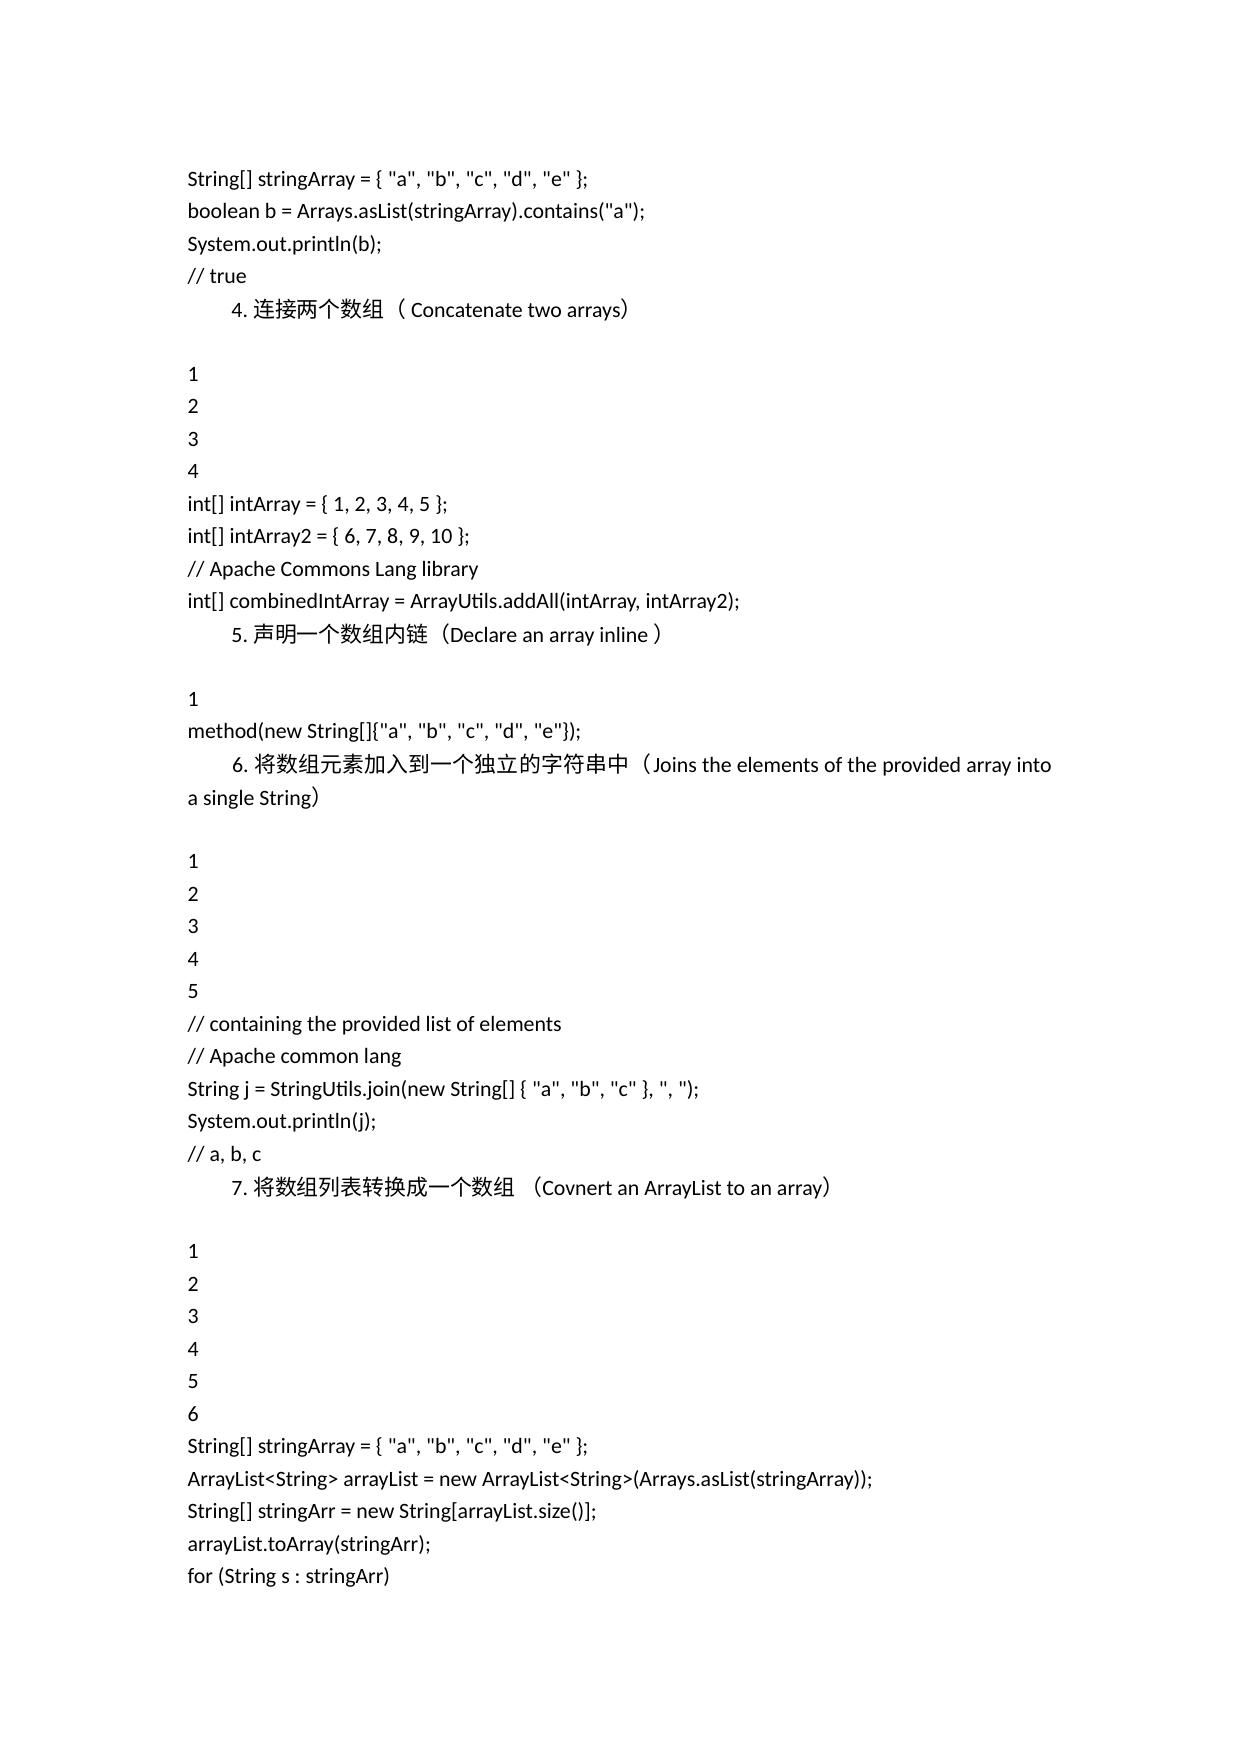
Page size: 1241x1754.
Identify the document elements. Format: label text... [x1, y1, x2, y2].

text // Apache common lang [187, 1039, 1053, 1072]
text for (String s : stringArr) [187, 1559, 1053, 1592]
text int[] intArray = { 1, 2, 3, 4, 5 }; [187, 487, 1053, 519]
text 1 [187, 682, 1053, 714]
text 1 [187, 1234, 1053, 1267]
text boolean b = Arrays.asList(stringArray).contains("a"); [187, 194, 1053, 227]
text // a, b, c [187, 1137, 1053, 1169]
text 2 [187, 389, 1053, 422]
text 1 [187, 357, 1053, 389]
text int[] intArray2 = { 6, 7, 8, 9, 10 }; [187, 519, 1053, 552]
text 3 [187, 1299, 1053, 1332]
text String j = StringUtils.join(new String[] { "a", "b", "c" }, ", "); [187, 1072, 1053, 1104]
text 4 [187, 1332, 1053, 1364]
text 4 [187, 454, 1053, 487]
text 5 [187, 1364, 1053, 1397]
text System.out.println(b); [187, 227, 1053, 259]
text 6. 将数组元素加入到一个独立的字符串中（Joins the elements of the provided array into a single String） [187, 747, 1053, 812]
text // Apache Commons Lang library [187, 552, 1053, 584]
text String[] stringArray = { "a", "b", "c", "d", "e" }; [187, 1429, 1053, 1462]
text 2 [187, 1267, 1053, 1299]
text 2 [187, 877, 1053, 909]
text 4. 连接两个数组（ Concatenate two arrays） [187, 292, 1053, 324]
text String[] stringArr = new String[arrayList.size()]; [187, 1494, 1053, 1527]
text 7. 将数组列表转换成一个数组 （Covnert an ArrayList to an array） [187, 1169, 1053, 1202]
text 3 [187, 909, 1053, 942]
text arrayList.toArray(stringArr); [187, 1527, 1053, 1559]
text 5 [187, 974, 1053, 1007]
text 3 [187, 422, 1053, 454]
text // true [187, 259, 1053, 292]
text method(new String[]{"a", "b", "c", "d", "e"}); [187, 714, 1053, 747]
text String[] stringArray = { "a", "b", "c", "d", "e" }; [187, 162, 1053, 194]
text 4 [187, 942, 1053, 974]
text int[] combinedIntArray = ArrayUtils.addAll(intArray, intArray2); [187, 584, 1053, 617]
text 1 [187, 844, 1053, 877]
text ArrayList<String> arrayList = new ArrayList<String>(Arrays.asList(stringArray)); [187, 1462, 1053, 1494]
text 5. 声明一个数组内链（Declare an array inline ） [187, 617, 1053, 649]
text System.out.println(j); [187, 1104, 1053, 1137]
text // containing the provided list of elements [187, 1007, 1053, 1039]
text 6 [187, 1397, 1053, 1429]
